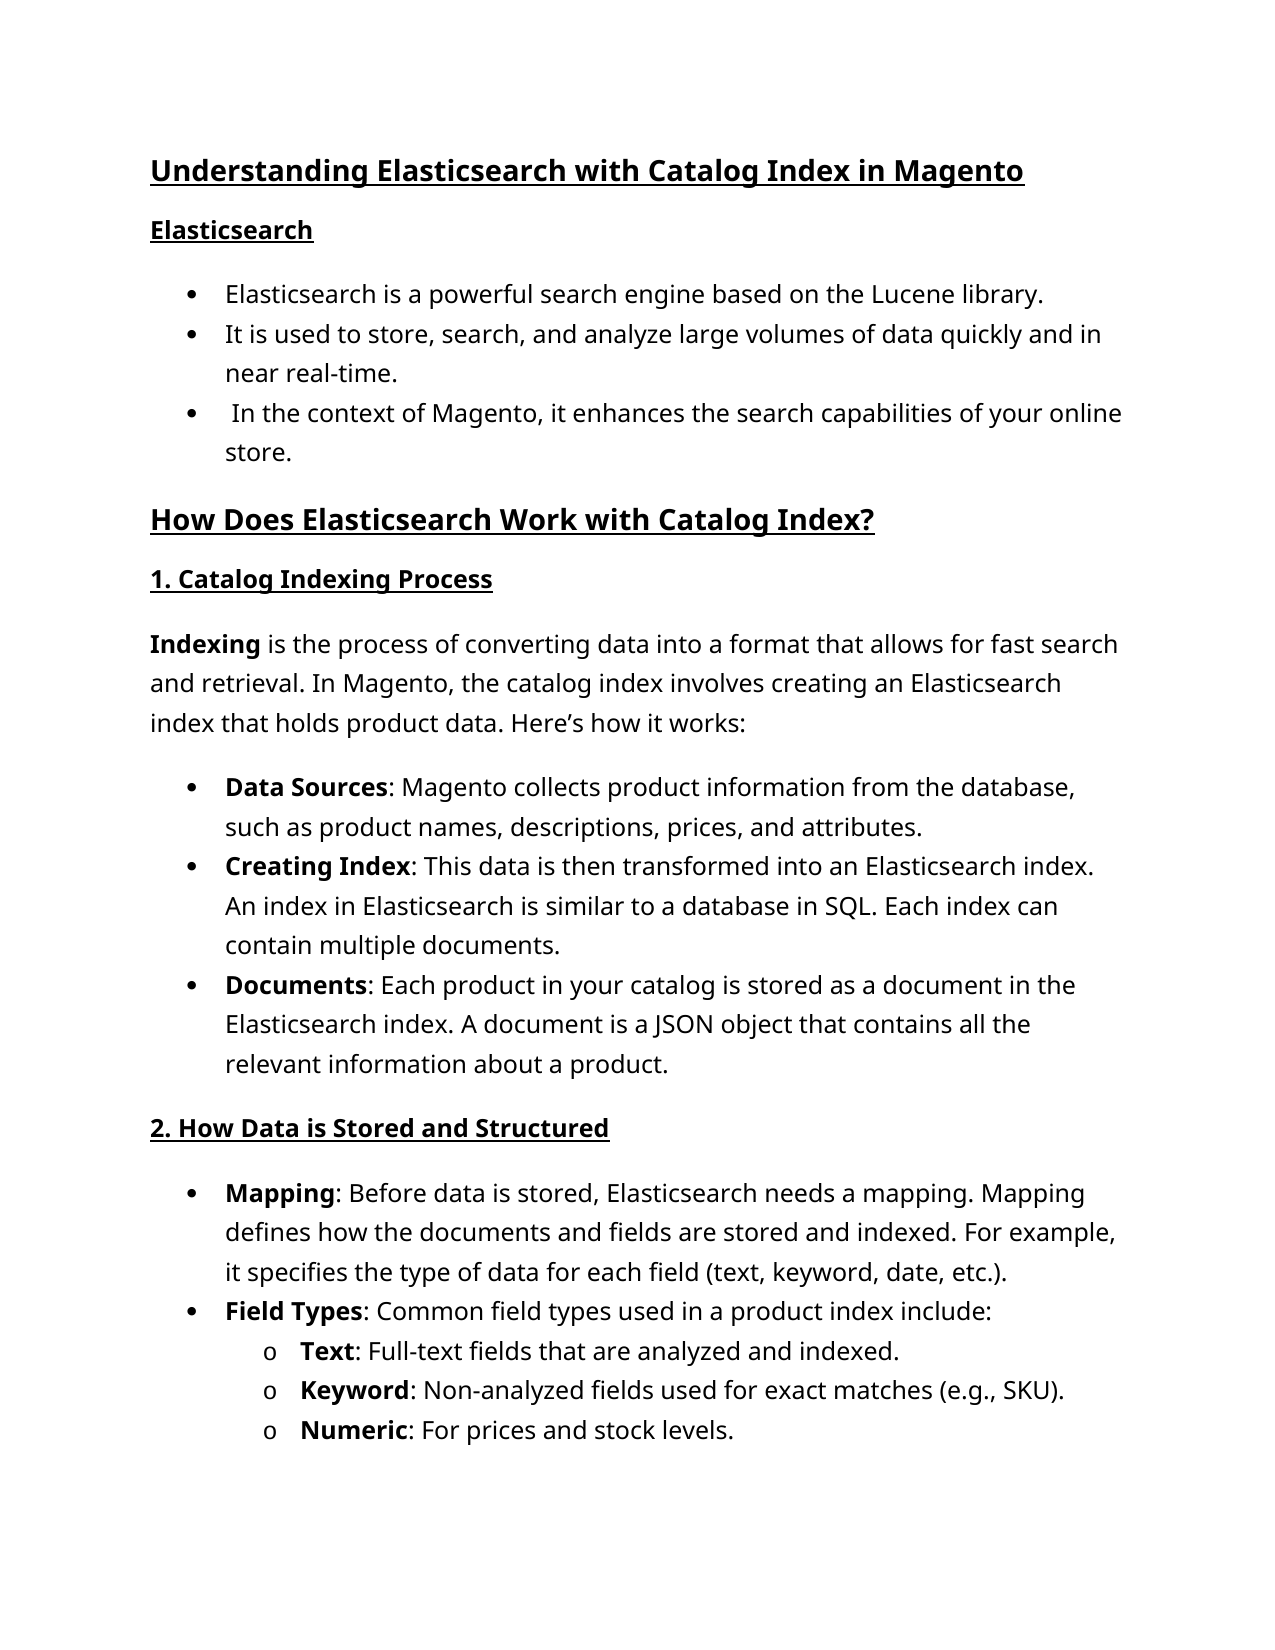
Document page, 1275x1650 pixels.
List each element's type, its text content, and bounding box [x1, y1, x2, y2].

list In the context of Magento, it enhances the search capabilities of your online store. [187, 396, 1125, 469]
list Creating Index: This data is then transformed into an Elasticsearch index. An index in Elasticsearch is similar to a database in SQL. Each index can contain multiple documents. [187, 849, 1125, 962]
list It is used to store, search, and analyze large volumes of data quickly and in near real-time. [187, 317, 1125, 390]
list Field Types: Common field types used in a product index include: [187, 1294, 1125, 1328]
text 2. How Data is Stored and Structured [150, 1111, 1125, 1145]
list Data Sources: Magento collects product information from the database, such as product names, descriptions, prices, and attributes. [187, 770, 1125, 843]
list Mapping: Before data is stored, Elasticsearch needs a mapping. Mapping defines how the documents and fields are stored and indexed. For example, it specifies the type of data for each field (text, keyword, date, etc.). [187, 1175, 1125, 1288]
text Elasticsearch [150, 213, 1125, 247]
text Indexing is the process of converting data into a format that allows for fast search and retrieval. In Magento, the catalog index involves creating an Elasticsearch index that holds product data. Here’s how it works: [150, 627, 1125, 739]
text 1. Catalog Indexing Process [150, 562, 1125, 596]
list Documents: Each product in your catalog is stored as a document in the Elasticsearch index. A document is a JSON object that contains all the relevant information about a product. [187, 967, 1125, 1080]
list Numeric: For prices and stock levels. [262, 1413, 1125, 1447]
list Elasticsearch is a powerful search engine based on the Lucene library. [187, 277, 1125, 311]
list Text: Full-text fields that are analyzed and indexed. [262, 1333, 1125, 1367]
text Understanding Elasticsearch with Catalog Index in Magento [150, 150, 1125, 190]
list Keyword: Non-analyzed fields used for exact matches (e.g., SKU). [262, 1373, 1125, 1407]
text How Does Elasticsearch Work with Catalog Index? [150, 499, 1125, 539]
